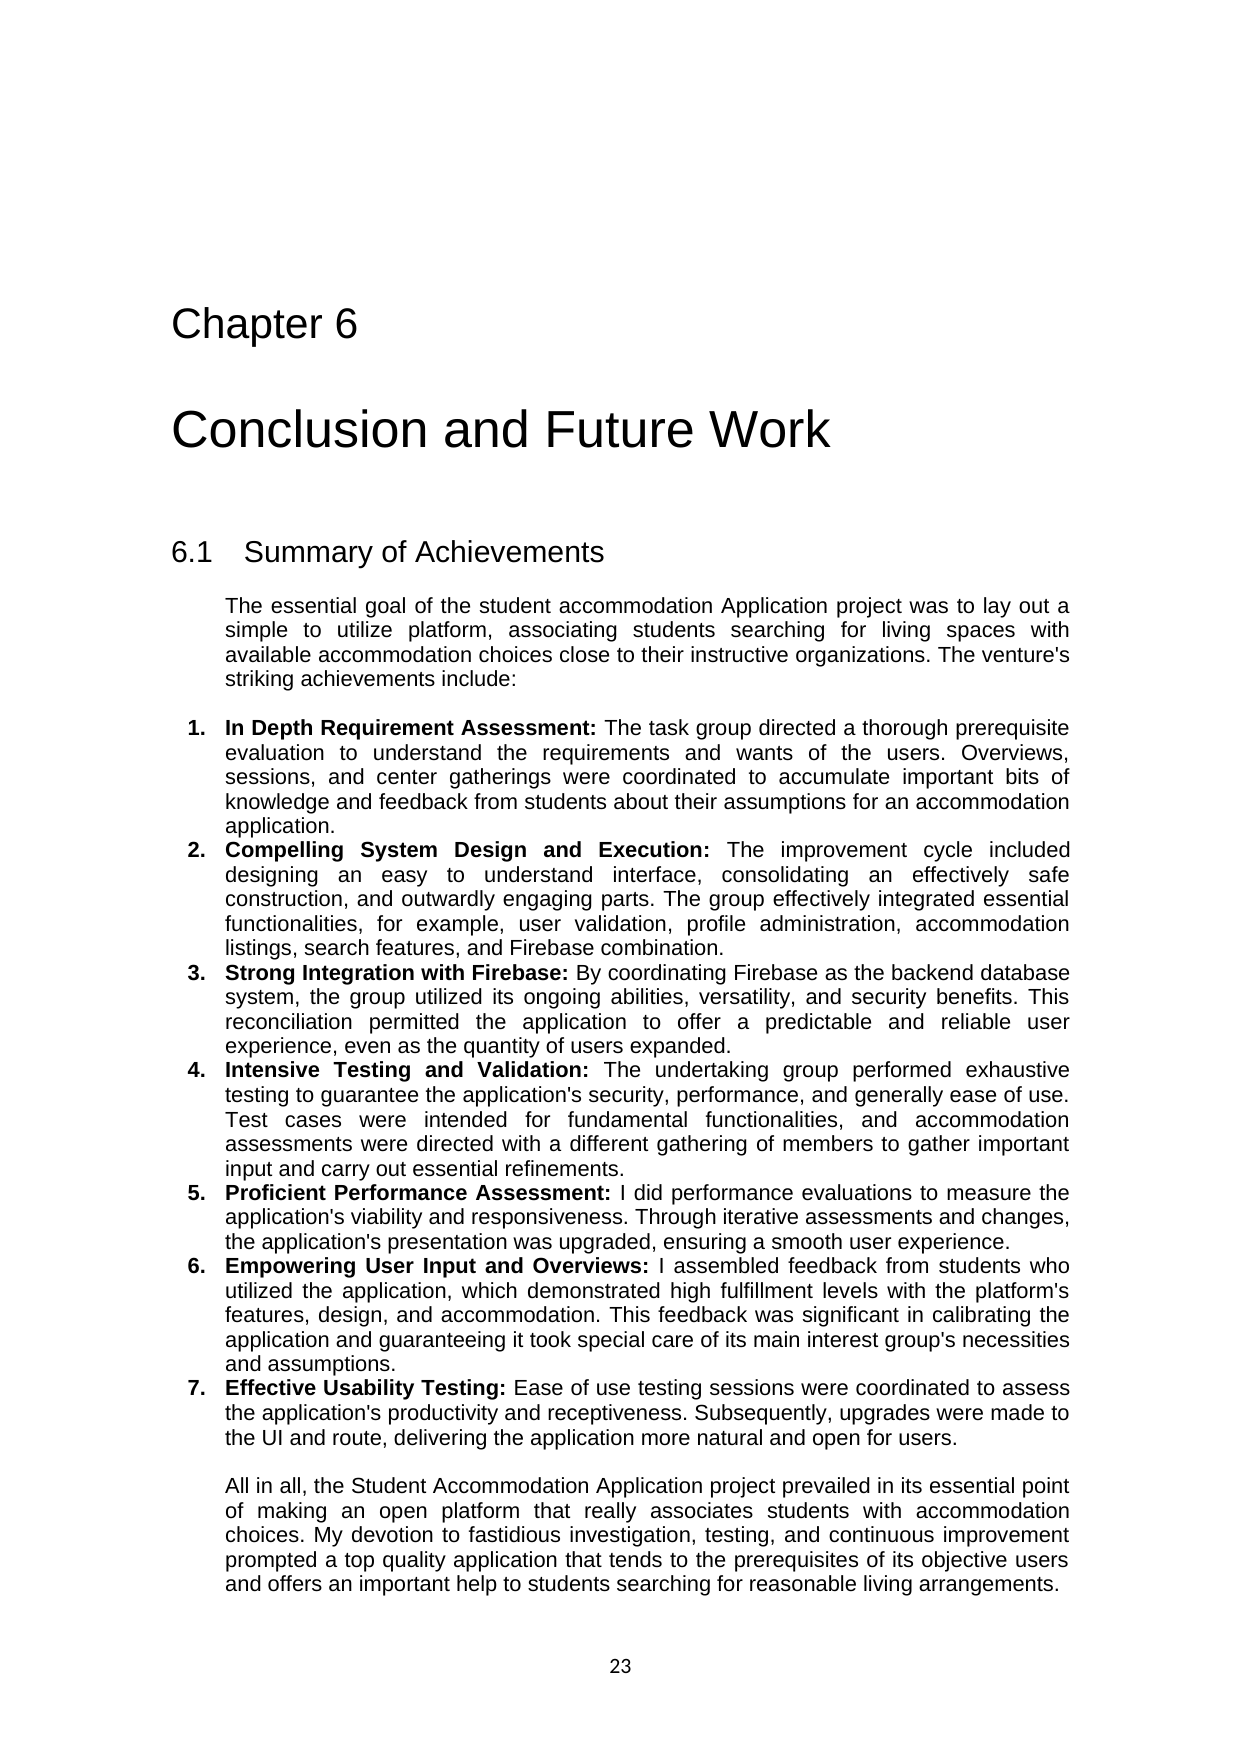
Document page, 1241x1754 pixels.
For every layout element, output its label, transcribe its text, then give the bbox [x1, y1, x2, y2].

list Strong Integration with Firebase: By coordinating Firebase as the backend database system, the group utilized its ongoing abilities, versatility, and security benefits. This reconciliation permitted the application to offer a predictable and reliable user experience, even as the quantity of users expanded. [187, 961, 1071, 1058]
text Conclusion and Future Work [171, 398, 1090, 458]
list Effective Usability Testing: Ease of use testing sessions were coordinated to assess the application's productivity and receptiveness. Subsequently, upgrades were made to the UI and route, delivering the application more natural and open for users. [187, 1376, 1071, 1449]
list Intensive Testing and Validation: The undertaking group performed exhaustive testing to guarantee the application's security, performance, and generally ease of use. Test cases were intended for fundamental functionalities, and accommodation assessments were directed with a different gathering of members to gather important input and carry out essential refinements. [187, 1058, 1071, 1181]
text The essential goal of the student accommodation Application project was to lay out a simple to utilize platform, associating students searching for living spaces with available accommodation choices close to their instructive organizations. The venture's striking achievements include: [225, 594, 1071, 692]
list Empowering User Input and Overviews: I assembled feedback from students who utilized the application, which demonstrated high fulfillment levels with the platform's features, design, and accommodation. This feedback was significant in calibrating the application and guaranteeing it took special care of its main interest group's necessities and assumptions. [187, 1254, 1071, 1376]
list Proficient Performance Assessment: I did performance evaluations to measure the application's viability and responsiveness. Through iterative assessments and changes, the application's presentation was upgraded, ensuring a smooth user experience. [187, 1181, 1071, 1254]
list In Depth Requirement Assessment: The task group directed a thorough prerequisite evaluation to understand the requirements and wants of the users. Overviews, sessions, and center gatherings were coordinated to accumulate important bits of knowledge and feedback from students about their assumptions for an accommodation application. [187, 716, 1071, 838]
text 6.1 Summary of Achievements [171, 534, 1090, 568]
text Chapter 6 [171, 299, 1090, 348]
text All in all, the Student Accommodation Application project prevailed in its essential point of making an open platform that really associates students with accommodation choices. My devotion to fastidious investigation, testing, and continuous improvement prompted a top quality application that tends to the prerequisites of its objective users and offers an important help to students searching for reasonable living arrangements. [225, 1474, 1071, 1596]
list Compelling System Design and Execution: The improvement cycle included designing an easy to understand interface, consolidating an effectively safe construction, and outwardly engaging parts. The group effectively integrated essential functionalities, for example, user validation, profile administration, accommodation listings, search features, and Firebase combination. [187, 838, 1071, 961]
